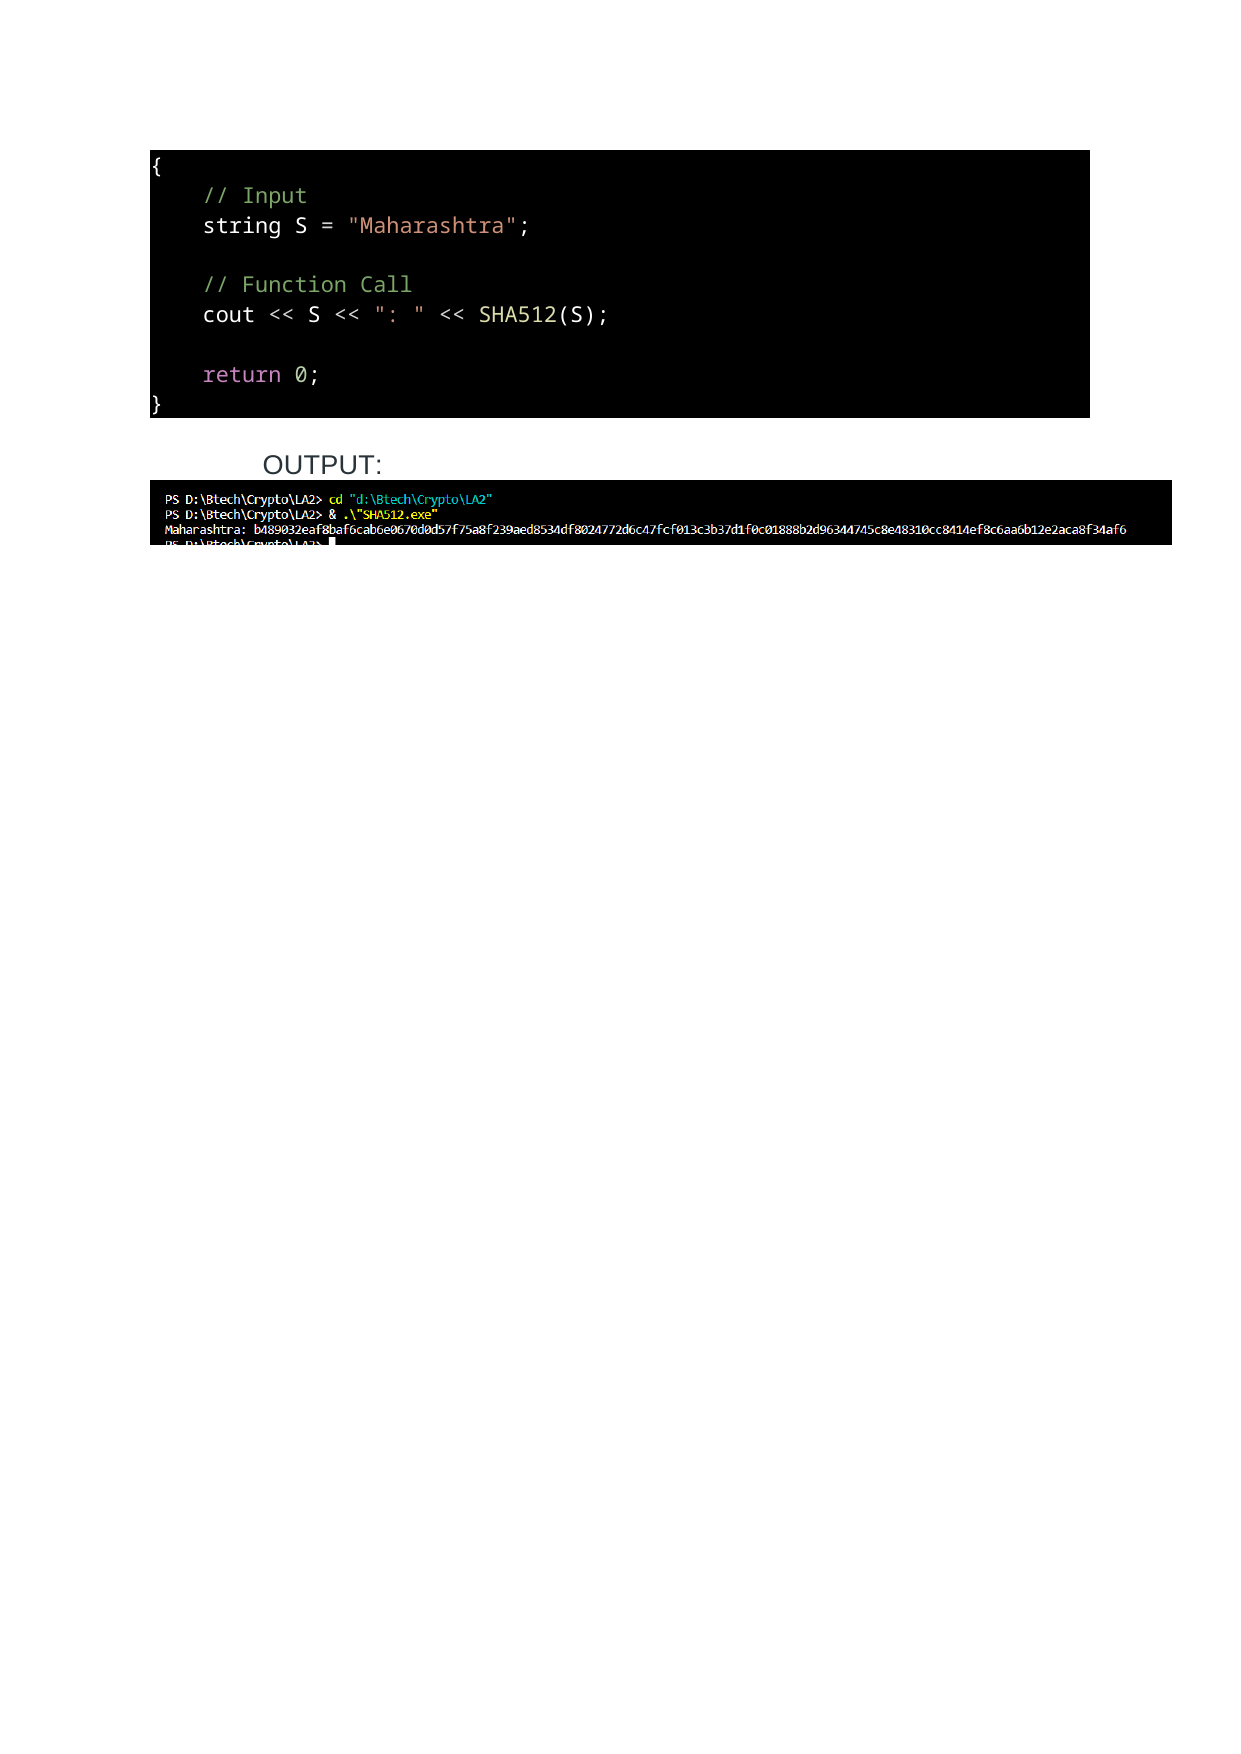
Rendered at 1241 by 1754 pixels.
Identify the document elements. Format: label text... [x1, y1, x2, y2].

text } [150, 388, 1090, 418]
picture [150, 480, 1172, 545]
text cout << S << ": " << SHA512(S); [150, 299, 1090, 329]
text { [150, 150, 1090, 180]
text OUTPUT: [262, 449, 1090, 480]
text return 0; [150, 358, 1090, 388]
text // Input [150, 180, 1090, 209]
text string S = "Maharashtra"; [150, 209, 1090, 239]
text // Function Call [150, 269, 1090, 299]
